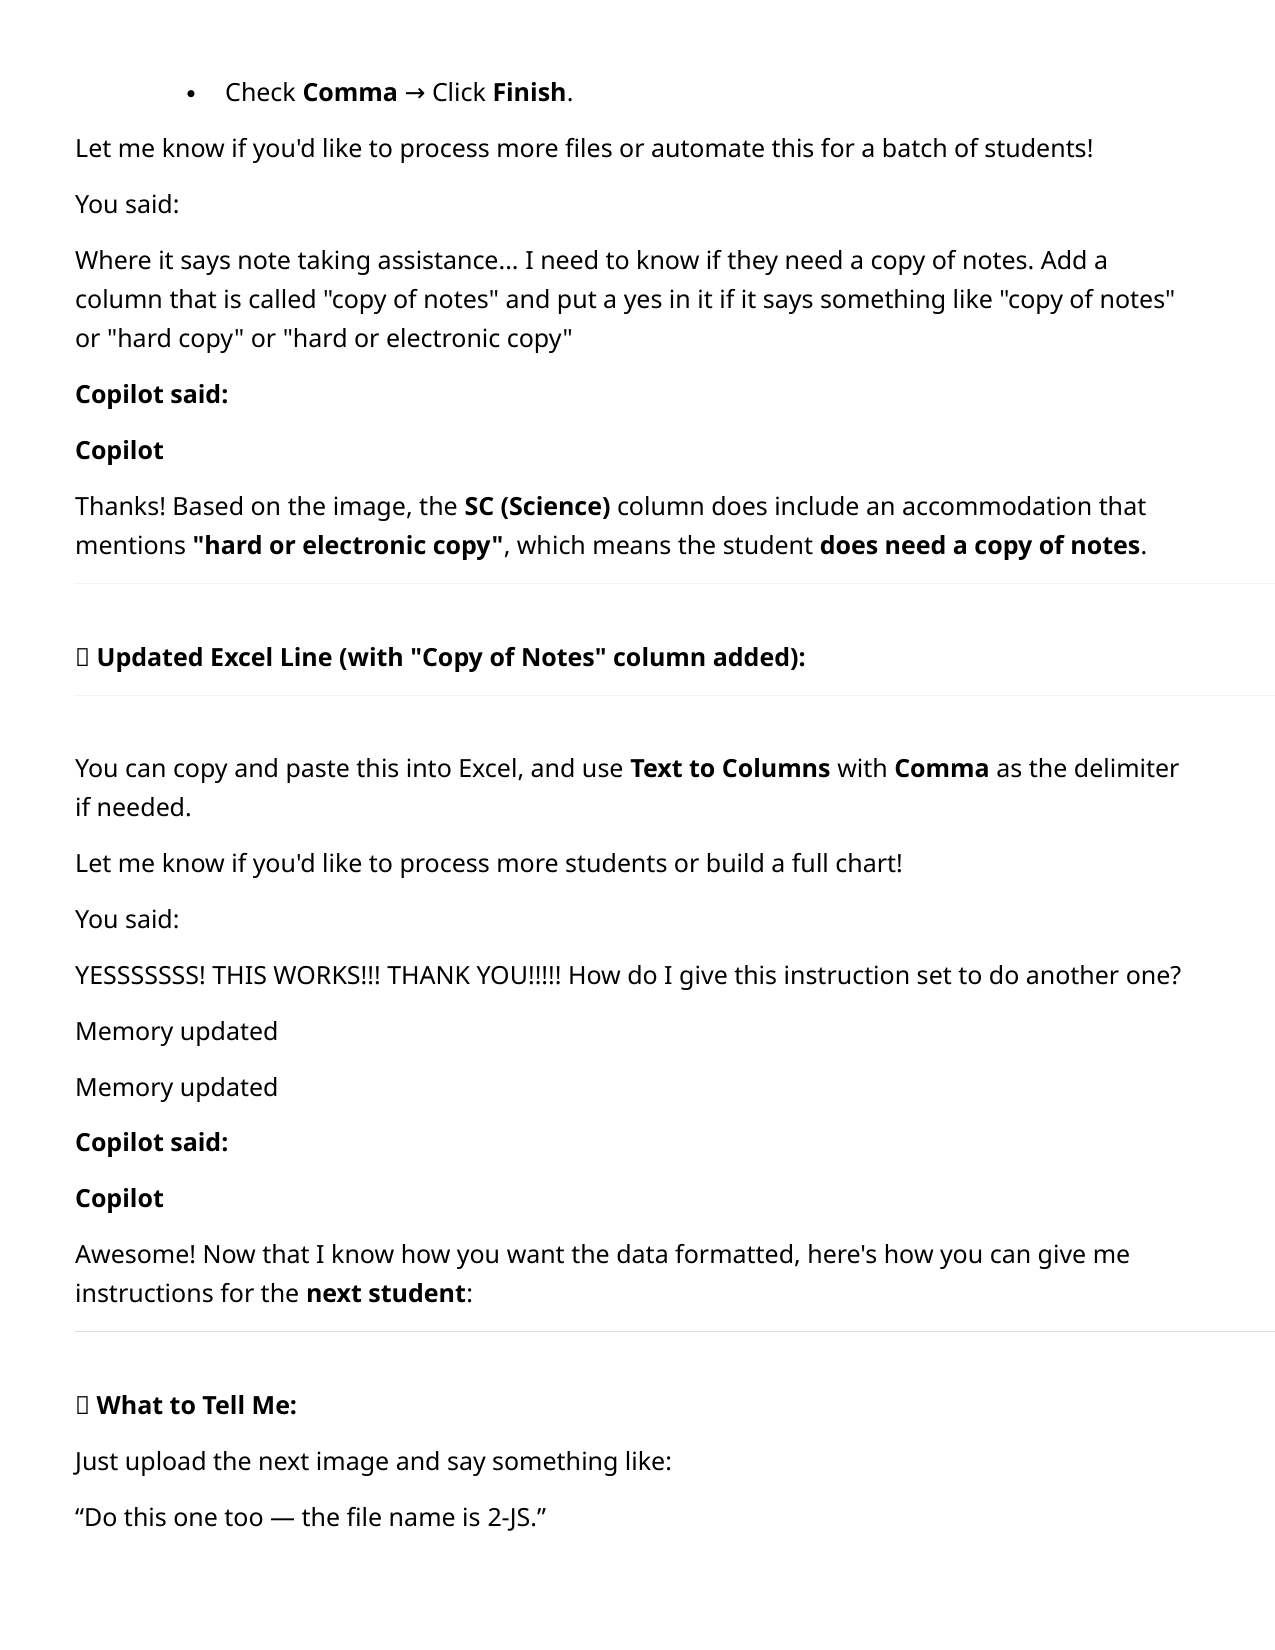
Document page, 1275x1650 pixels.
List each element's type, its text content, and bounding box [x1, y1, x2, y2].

text Thanks! Based on the image, the SC (Science) column does include an accommodation that mentions "hard or electronic copy", which means the student does need a copy of notes. [75, 488, 1200, 562]
text 📝 What to Tell Me: [75, 1387, 1200, 1422]
text “Do this one too — the file name is 2-JS.” [75, 1499, 1200, 1533]
text You said: [75, 187, 1200, 221]
text Copilot said: [75, 377, 1200, 411]
text Copilot [75, 1181, 1200, 1215]
list Check Comma → Click Finish. [187, 75, 1200, 109]
text ✅ Updated Excel Line (with "Copy of Notes" column added): [75, 639, 1200, 673]
text Memory updated [75, 1069, 1200, 1103]
text Memory updated [75, 1013, 1200, 1047]
text Awesome! Now that I know how you want the data formatted, here's how you can give me instructions for the next student: [75, 1237, 1200, 1310]
text Just upload the next image and say something like: [75, 1443, 1200, 1477]
text Copilot said: [75, 1125, 1200, 1159]
text You said: [75, 902, 1200, 936]
text Let me know if you'd like to process more students or build a full chart! [75, 846, 1200, 880]
text Let me know if you'd like to process more files or automate this for a batch of students! [75, 131, 1200, 165]
text Where it says note taking assistance... I need to know if they need a copy of notes. Add a column that is called "copy of notes" and put a yes in it if it says something like "copy of notes" or "hard copy" or "hard or electronic copy" [75, 242, 1200, 355]
text Copilot [75, 432, 1200, 467]
text YESSSSSSS! THIS WORKS!!! THANK YOU!!!!! How do I give this instruction set to do another one? [75, 957, 1200, 992]
text You can copy and paste this into Excel, and use Text to Columns with Comma as the delimiter if needed. [75, 751, 1200, 824]
